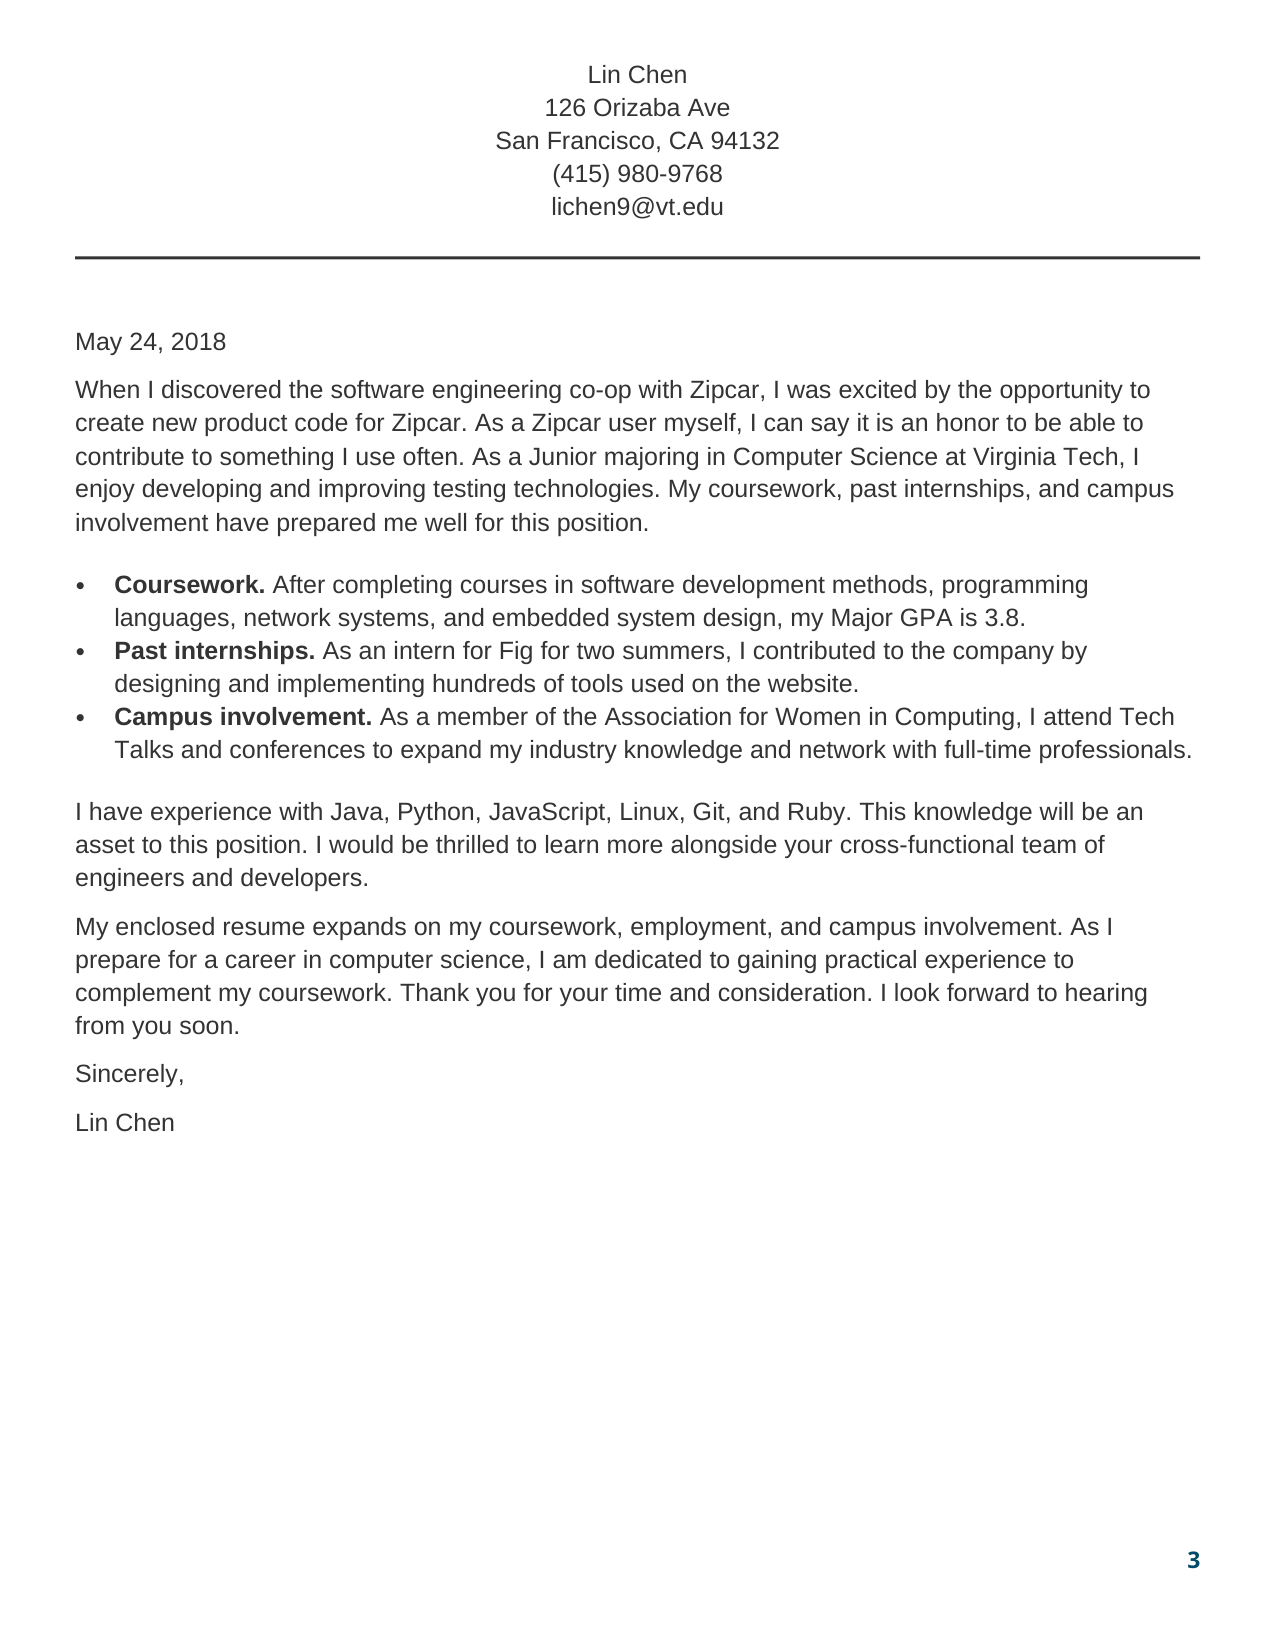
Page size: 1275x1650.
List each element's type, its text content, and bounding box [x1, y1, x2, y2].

list Past internships. As an intern for Fig for two summers, I contributed to the company by designing and implementing hundreds of tools used on the website. [77, 636, 1200, 697]
list Coursework. After completing courses in software development methods, programming languages, network systems, and embedded system design, my Major GPA is 3.8. [77, 570, 1200, 631]
list Campus involvement. As a member of the Association for Women in Computing, I attend Tech Talks and conferences to expand my industry knowledge and network with full-time professionals. [77, 702, 1200, 763]
text May 24, 2018 [75, 327, 1200, 356]
text I have experience with Java, Python, JavaScript, Linux, Git, and Ruby. This knowledge will be an asset to this position. I would be thrilled to learn more alongside your cross-functional team of engineers and developers. [75, 797, 1200, 892]
text My enclosed resume expands on my coursework, employment, and campus involvement. As I prepare for a career in computer science, I am dedicated to gaining practical experience to complement my coursework. Thank you for your time and consideration. I look forward to hearing from you soon. [75, 912, 1200, 1039]
text Lin Chen [75, 1108, 1200, 1137]
text Lin Chen 126 Orizaba Ave San Francisco, CA 94132 (415) 980-9768 lichen9@vt.edu [75, 60, 1200, 221]
text When I discovered the software engineering co-op with Zipcar, I was excited by the opportunity to create new product code for Zipcar. As a Zipcar user myself, I can say it is an honor to be able to contribute to something I use often. As a Junior majoring in Computer Science at Virginia Tech, I enjoy developing and improving testing technologies. My coursework, past internships, and campus involvement have prepared me well for this position. [75, 375, 1200, 536]
text Sincerely, [75, 1059, 1200, 1088]
